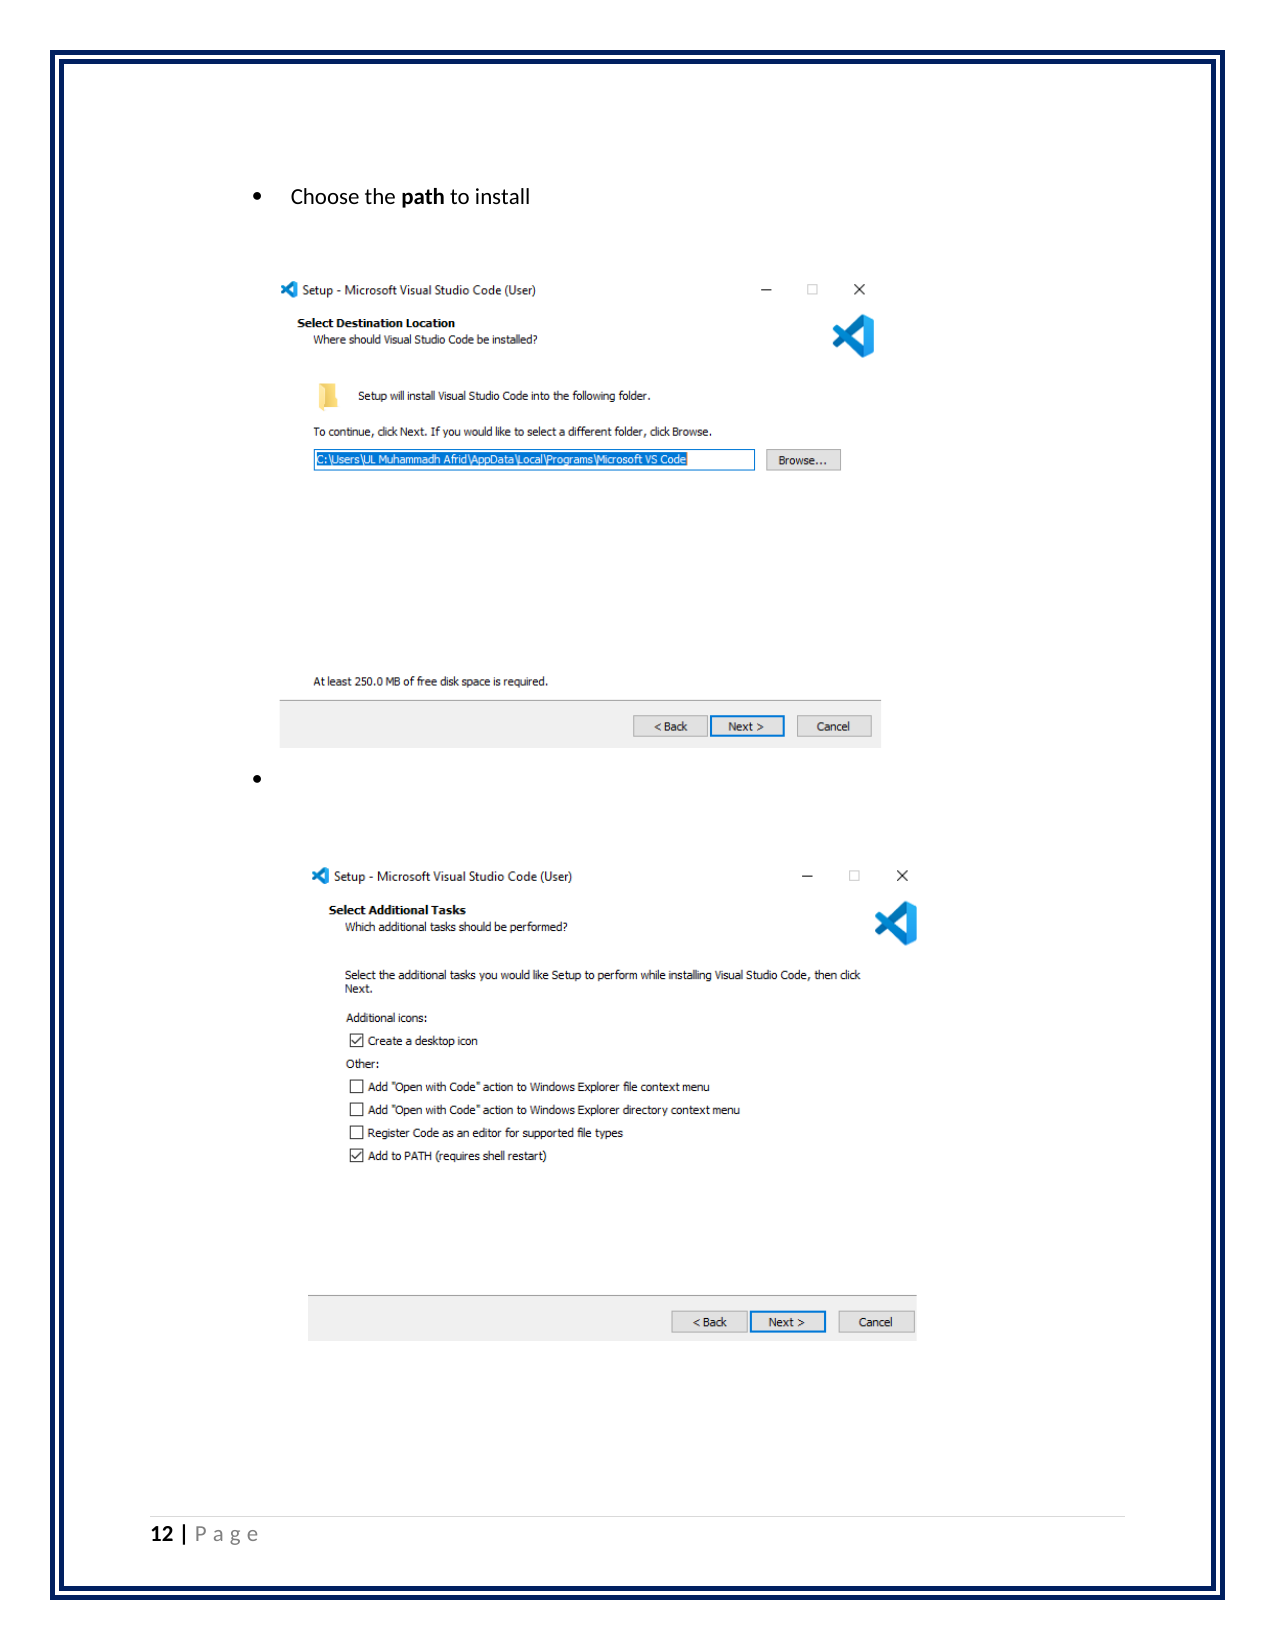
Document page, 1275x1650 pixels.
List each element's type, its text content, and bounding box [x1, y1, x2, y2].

picture [279, 275, 882, 748]
picture [308, 861, 917, 1341]
list Choose the path to install [253, 182, 1125, 210]
